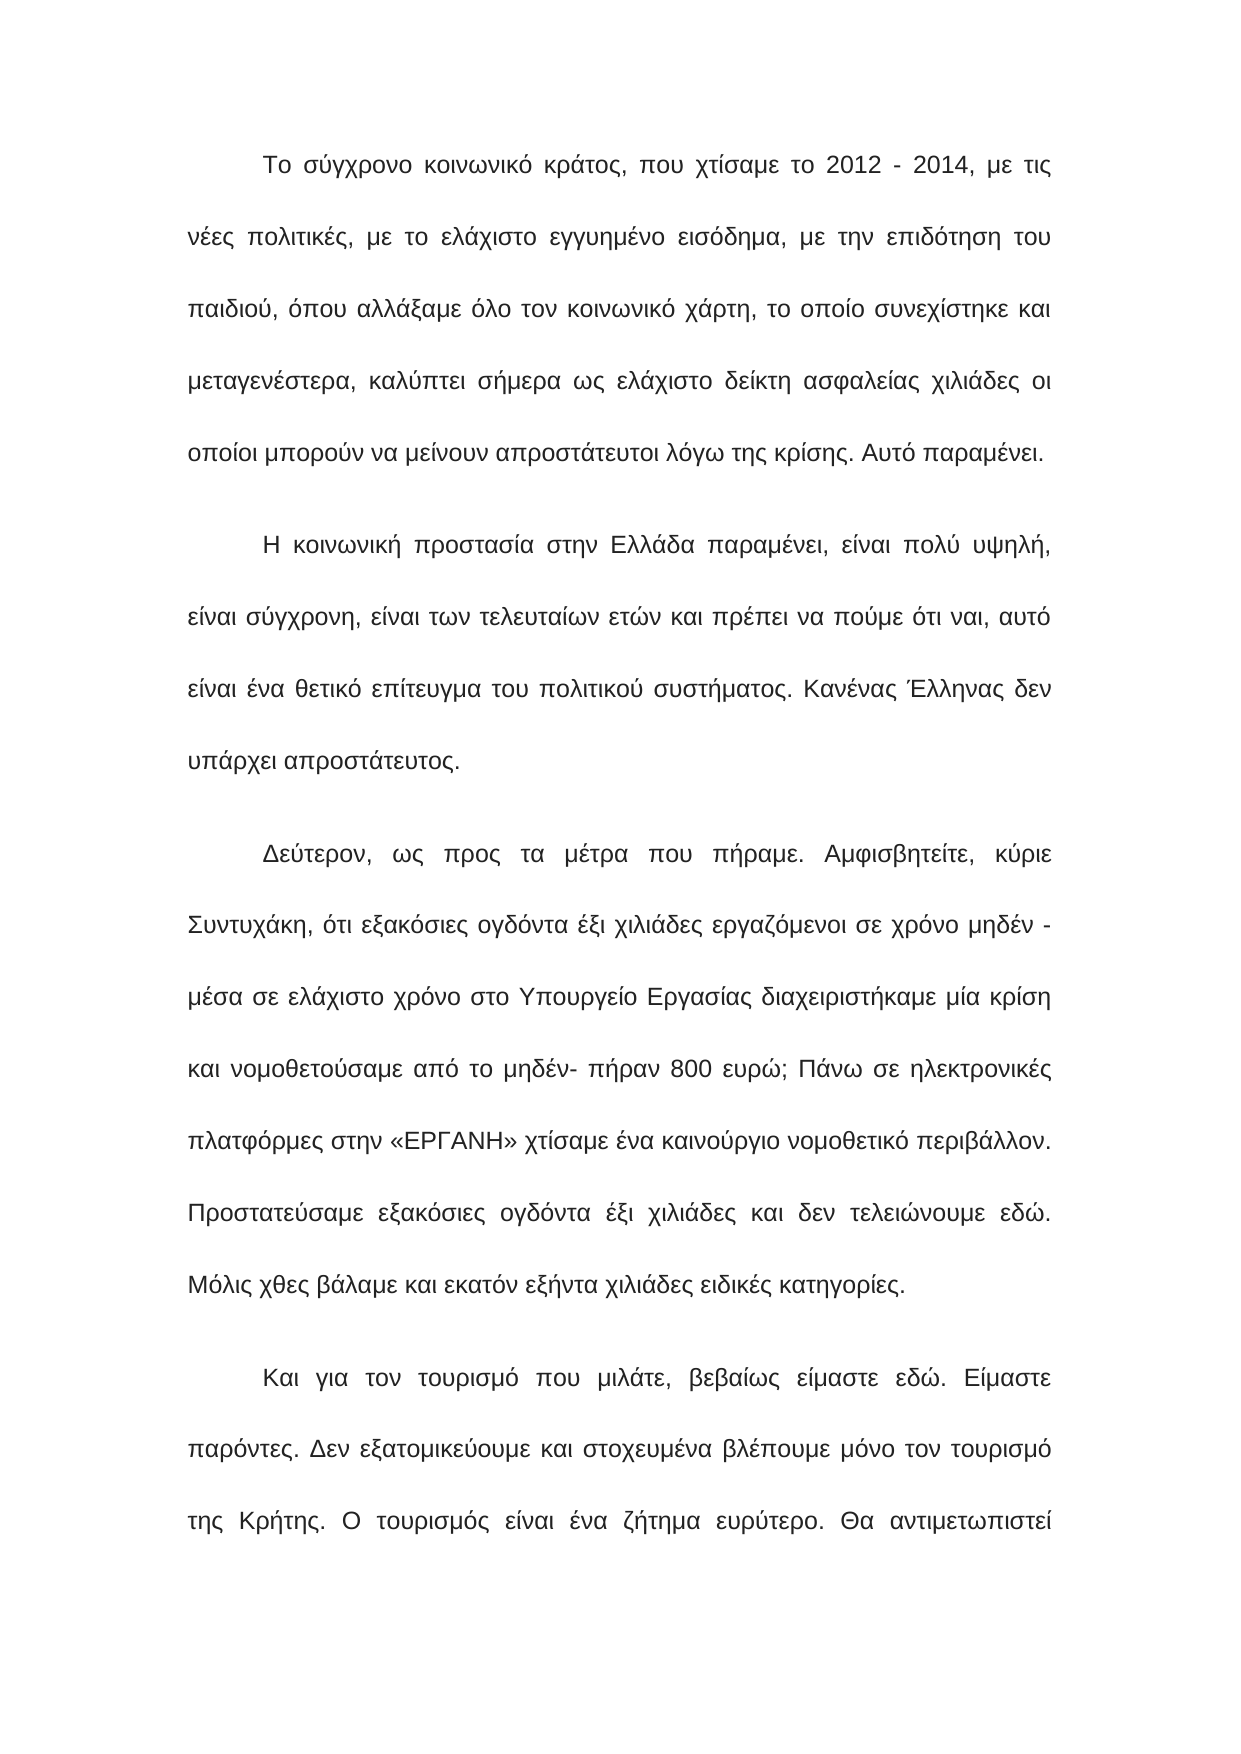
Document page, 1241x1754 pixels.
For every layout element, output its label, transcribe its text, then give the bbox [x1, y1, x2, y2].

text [187, 1362, 1053, 1516]
text Δεύτερον, ως προς τα μέτρα που πήραμε. Αμφισβητείτε, κύριε Συντυχάκη, ότι εξακόσιες ογδόντα έξι χιλιάδες εργαζόμενοι σε χρόνο μηδέν -μέσα σε ελάχιστο χρόνο στο Υπουργείο Εργασίας διαχειριστήκαμε μία κρίση και νομοθετούσαμε από το μηδέν- πήραν 800 ευρώ; Πάνω σε ηλεκτρονικές πλατφόρμες στην «ΕΡΓΑΝΗ» χτίσαμε ένα καινούργιο νομοθετικό περιβάλλον. Προστατεύσαμε εξακόσιες ογδόντα έξι χιλιάδες και δεν τελειώνουμε εδώ. Μόλις χθες βάλαμε και εκατόν εξήντα χιλιάδες ειδικές κατηγορίες. [187, 838, 1053, 1298]
text Το σύγχρονο κοινωνικό κράτος, που χτίσαμε το 2012 - 2014, με τις νέες πολιτικές, με το ελάχιστο εγγυημένο εισόδημα, με την επιδότηση του παιδιού, όπου αλλάξαμε όλο τον κοινωνικό χάρτη, το οποίο συνεχίστηκε και μεταγενέστερα, καλύπτει σήμερα ως ελάχιστο δείκτη ασφαλείας χιλιάδες οι οποίοι μπορούν να μείνουν απροστάτευτοι λόγω της κρίσης. Αυτό παραμένει. [187, 233, 1053, 466]
text Η κοινωνική προστασία στην Ελλάδα παραμένει, είναι πολύ υψηλή, είναι σύγχρονη, είναι των τελευταίων ετών και πρέπει να πούμε ότι ναι, αυτό είναι ένα θετικό επίτευγμα του πολιτικού συστήματος. Κανένας Έλληνας δεν υπάρχει απροστάτευτος. [187, 530, 1053, 774]
text Το σύγχρονο κοινωνικό κράτος, που χτίσαμε το 2012 - 2014, με τις νέες πολιτικές, με το ελάχιστο εγγυημένο εισόδημα, με την επιδότηση του παιδιού, όπου αλλάξαμε όλο τον κοινωνικό χάρτη, το οποίο συνεχίστηκε και μεταγενέστερα, καλύπτει σήμερα ως ελάχιστο δείκτη ασφαλείας χιλιάδες οι οποίοι μπορούν να μείνουν απροστάτευτοι λόγω της κρίσης. Αυτό παραμένει. [187, 150, 1053, 232]
